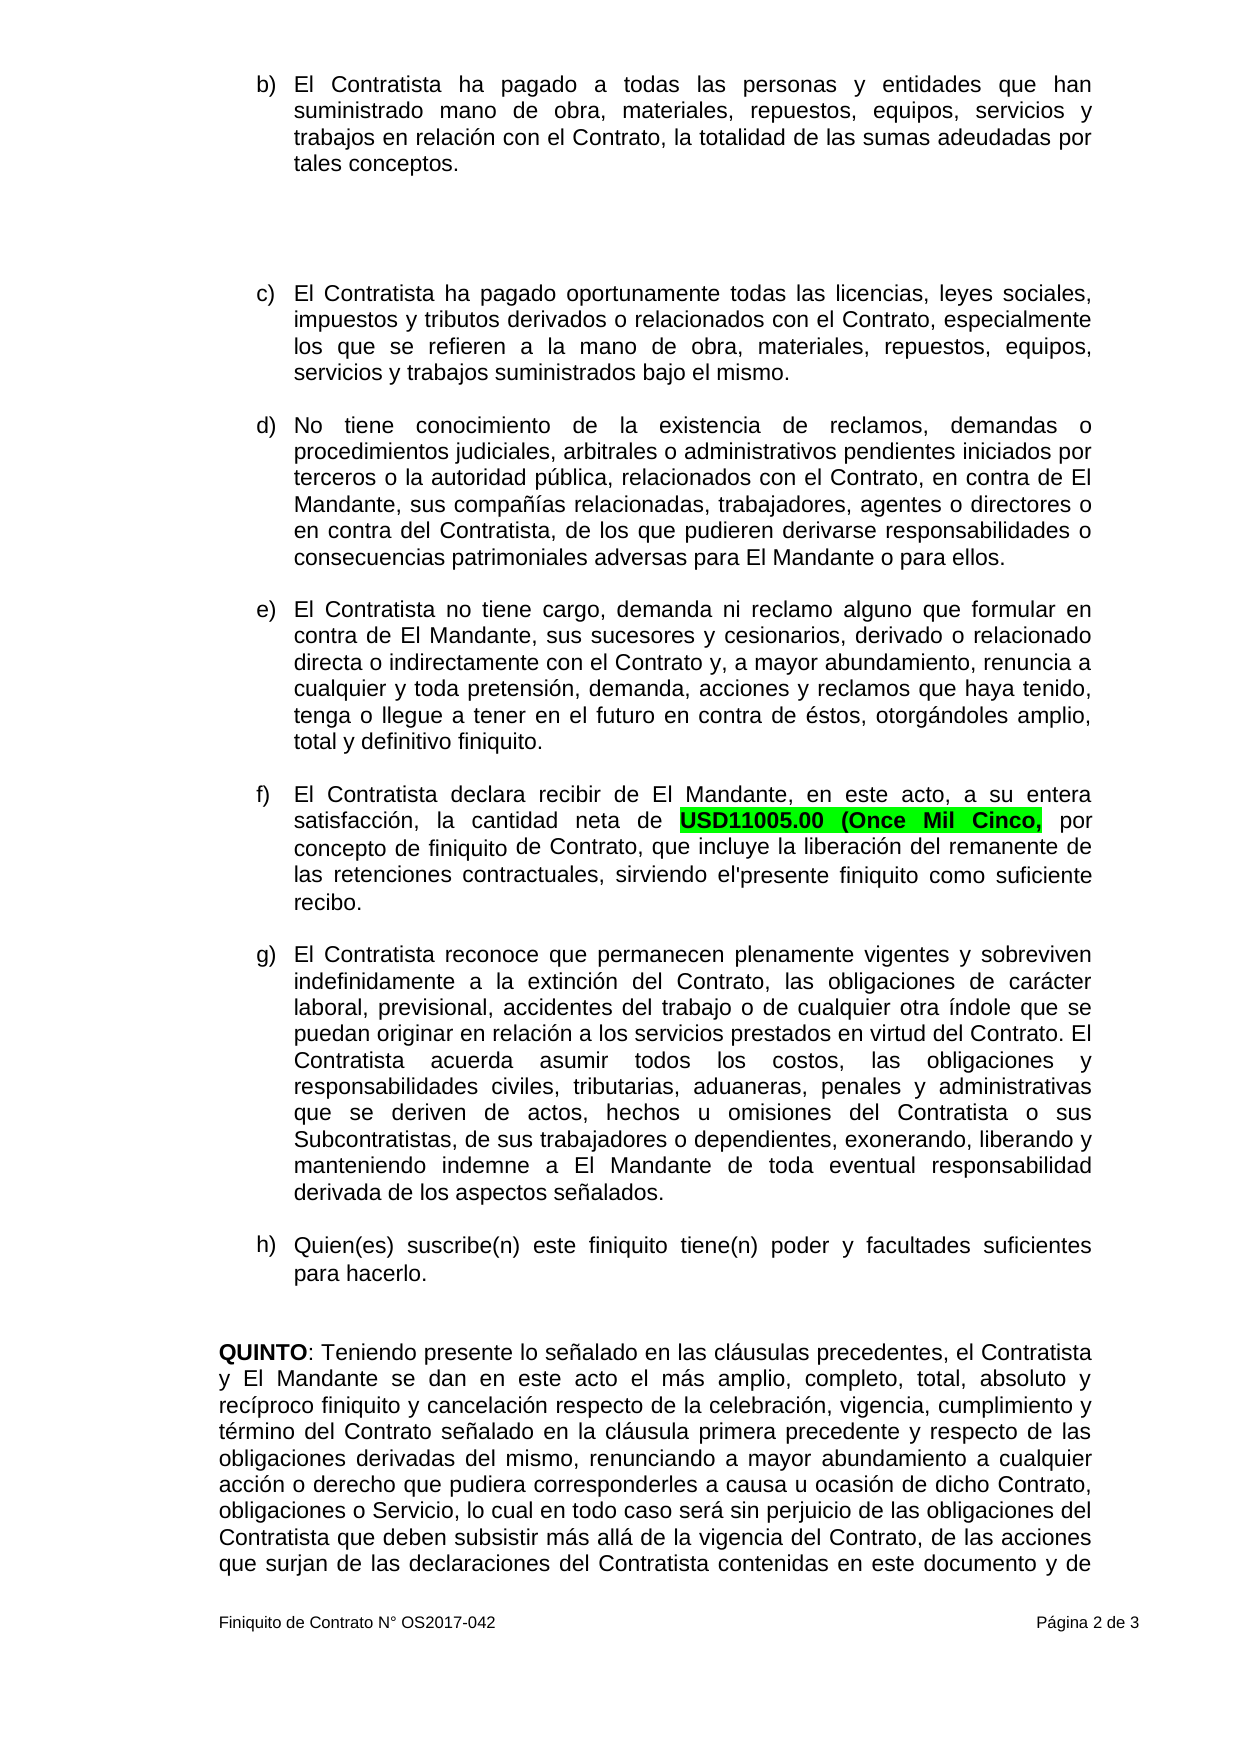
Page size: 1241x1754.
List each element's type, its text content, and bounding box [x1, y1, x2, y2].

list El Contratista ha pagado a todas las personas y entidades que han suministrado mano de obra, materiales, repuestos, equipos, servicios y trabajos en relación con el Contrato, la totalidad de las sumas adeudadas por tales conceptos. [256, 71, 1092, 176]
list El Contratista reconoce que permanecen plenamente vigentes y sobreviven indefinidamente a la extinción del Contrato, las obligaciones de carácter laboral, previsional, accidentes del trabajo o de cualquier otra índole que se puedan originar en relación a los servicios prestados en virtud del Contrato. El Contratista acuerda asumir todos los costos, las obligaciones y responsabilidades civiles, tributarias, aduaneras, penales y administrativas que se deriven de actos, hechos u omisiones del Contratista o sus Subcontratistas, de sus trabajadores o dependientes, exonerando, liberando y manteniendo indemne a El Mandante de toda eventual responsabilidad derivada de los aspectos señalados. [256, 941, 1092, 1205]
list Quien(es) suscribe(n) este finiquito tiene(n) poder y facultades suficientes para hacerlo. [256, 1231, 1092, 1286]
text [218, 1339, 1092, 1576]
list El Contratista declara recibir de El Mandante, en este acto, a su entera satisfacción, la cantidad neta de USD11005.00 (Once Mil Cinco, por concepto de finiquito de Contrato, que incluye la liberación del remanente de las retenciones contractuales, sirviendo el'presente finiquito como suficiente recibo. [256, 781, 1092, 915]
list El Contratista no tiene cargo, demanda ni reclamo alguno que formular en contra de El Mandante, sus sucesores y cesionarios, derivado o relacionado directa o indirectamente con el Contrato y, a mayor abundamiento, renuncia a cualquier y toda pretensión, demanda, acciones y reclamos que haya tenido, tenga o llegue a tener en el futuro en contra de éstos, otorgándoles amplio, total y definitivo finiquito. [256, 596, 1092, 754]
list No tiene conocimiento de la existencia de reclamos, demandas o procedimientos judiciales, arbitrales o administrativos pendientes iniciados por terceros o la autoridad pública, relacionados con el Contrato, en contra de El Mandante, sus compañías relacionadas, trabajadores, agentes o directores o en contra del Contratista, de los que pudieren derivarse responsabilidades o consecuencias patrimoniales adversas para El Mandante o para ellos. [256, 412, 1092, 570]
list El Contratista ha pagado oportunamente todas las licencias, leyes sociales, impuestos y tributos derivados o relacionados con el Contrato, especialmente los que se refieren a la mano de obra, materiales, repuestos, equipos, servicios y trabajos suministrados bajo el mismo. [256, 280, 1092, 385]
